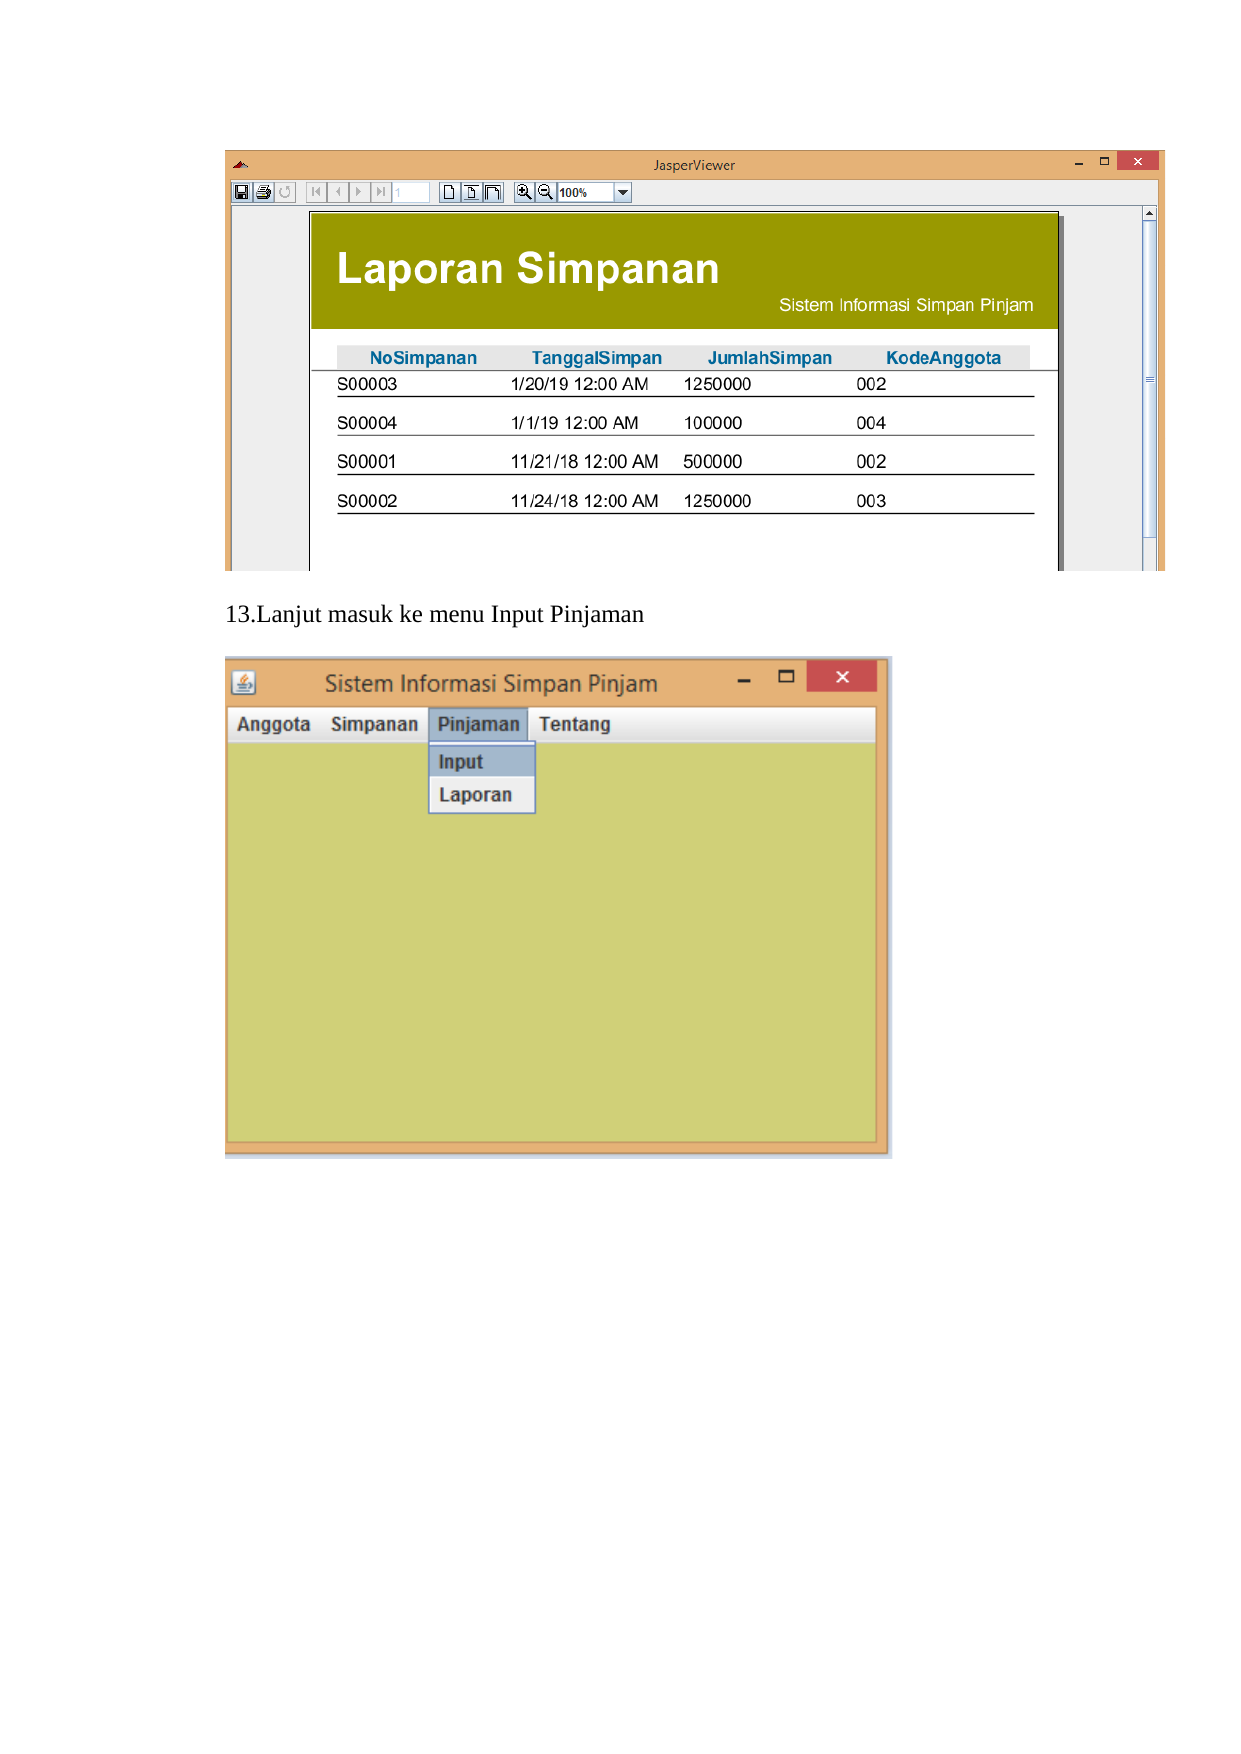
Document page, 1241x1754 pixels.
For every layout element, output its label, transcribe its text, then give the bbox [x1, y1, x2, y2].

picture [225, 656, 893, 1159]
picture [225, 150, 1166, 571]
list 13.Lanjut masuk ke menu Input Pinjaman [225, 599, 1090, 628]
